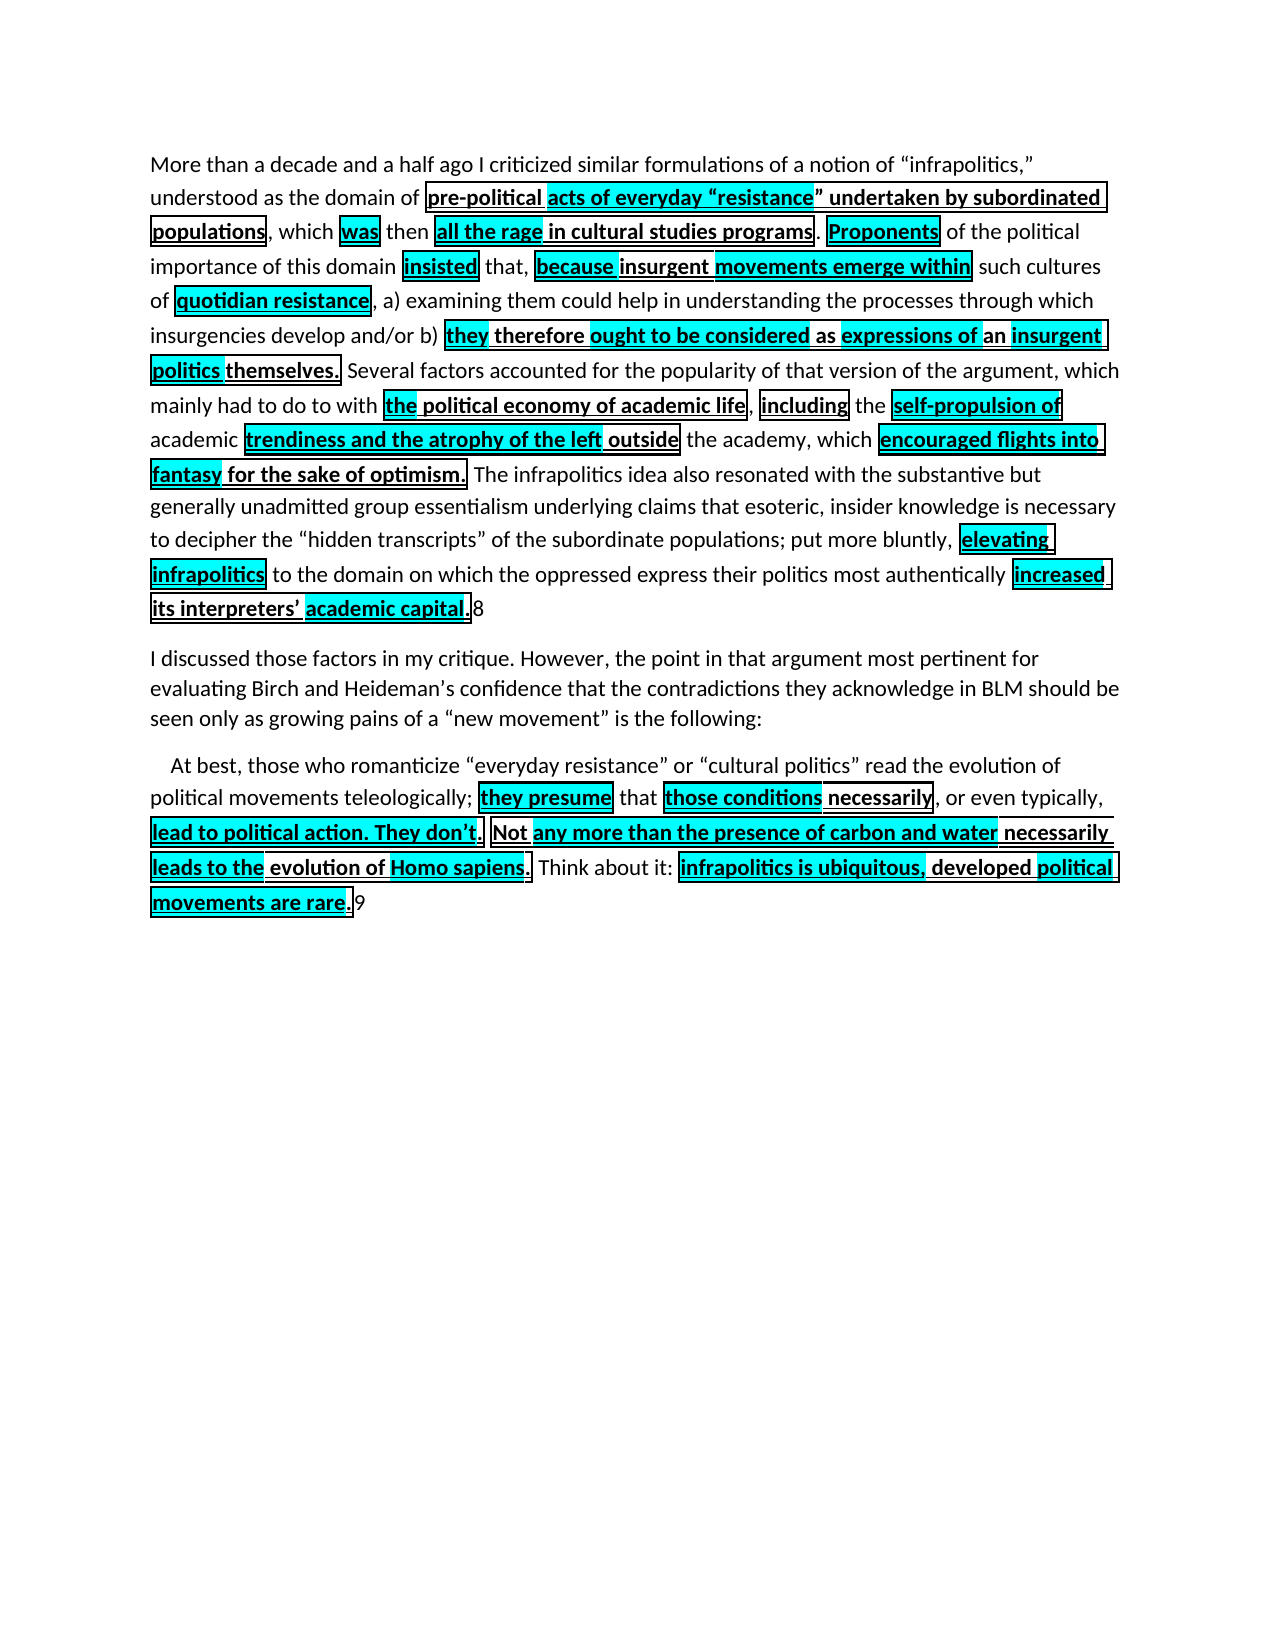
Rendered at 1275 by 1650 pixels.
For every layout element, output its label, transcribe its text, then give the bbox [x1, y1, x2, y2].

text At best, those who romanticize “everyday resistance” or “cultural politics” read the evolution of political movements teleologically; they presume that those conditions necessarily, or even typically, lead to political action. They don’t. Not any more than the presence of carbon and water necessarily leads to the evolution of Homo sapiens. Think about it: infrapolitics is ubiquitous, developed political movements are rare.9 [150, 751, 1125, 918]
text I discussed those factors in my critique. However, the point in that argument most pertinent for evaluating Birch and Heideman’s confidence that the contradictions they acknowledge in BLM should be seen only as growing pains of a “new movement” is the following: [150, 644, 1125, 732]
text More than a decade and a half ago I criticized similar formulations of a notion of “infrapolitics,” understood as the domain of pre-political acts of everyday “resistance” undertaken by subordinated populations, which was then all the rage in cultural studies programs. Proponents of the political importance of this domain insisted that, because insurgent movements emerge within such cultures of quotidian resistance, a) examining them could help in understanding the processes through which insurgencies develop and/or b) they therefore ought to be considered as expressions of an insurgent politics themselves. Several factors accounted for the popularity of that version of the argument, which mainly had to do to with the political economy of academic life, including the self-propulsion of academic trendiness and the atrophy of the left outside the academy, which encouraged flights into fantasy for the sake of optimism. The infrapolitics idea also resonated with the substantive but generally unadmitted group essentialism underlying claims that esoteric, insider knowledge is necessary to decipher the “hidden transcripts” of the subordinate populations; put more bluntly, elevating infrapolitics to the domain on which the oppressed express their politics most authentically increased its interpreters’ academic capital.8 [150, 150, 1125, 624]
